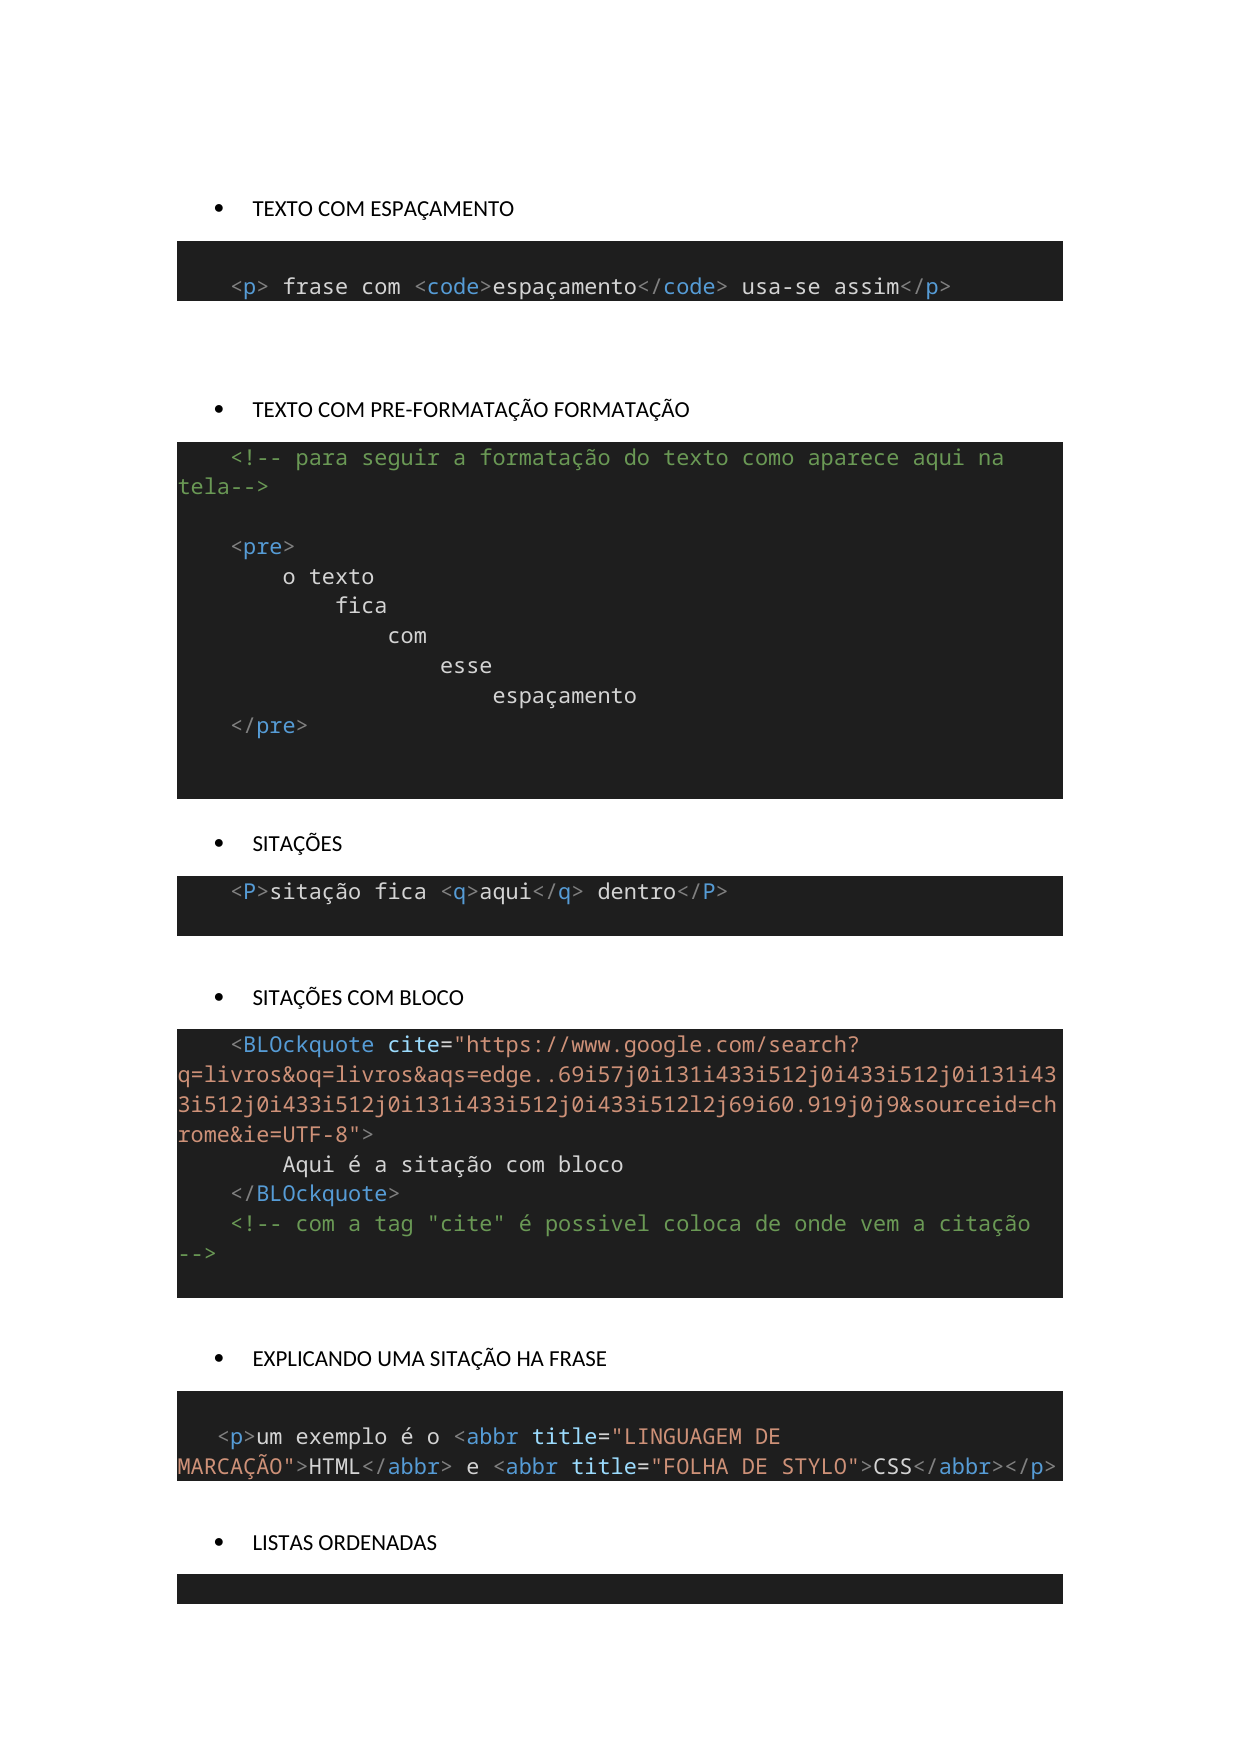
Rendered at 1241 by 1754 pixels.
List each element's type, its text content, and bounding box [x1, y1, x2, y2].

list LISTAS ORDENADAS [215, 1528, 1063, 1556]
text com [177, 620, 1063, 650]
text o texto [177, 561, 1063, 591]
list SITAÇÕES [215, 829, 1063, 857]
list EXPLICANDO UMA SITAÇÃO HA FRASE [215, 1344, 1063, 1372]
list TEXTO COM PRE-FORMATAÇÃO FORMATAÇÃO [215, 395, 1063, 423]
text <P>sitação fica <q>aqui</q> dentro</P> [177, 876, 1063, 906]
text Aqui é a sitação com bloco [177, 1149, 1063, 1178]
list TEXTO COM ESPAÇAMENTO [215, 194, 1063, 222]
text </pre> [177, 710, 1063, 739]
text <!-- com a tag "cite" é possivel coloca de onde vem a citação --> [177, 1208, 1063, 1268]
text </BLOckquote> [177, 1178, 1063, 1208]
text <pre> [177, 531, 1063, 561]
list SITAÇÕES COM BLOCO [215, 983, 1063, 1011]
text <p> frase com <code>espaçamento</code> usa-se assim</p> [177, 271, 1063, 301]
text <!-- para seguir a formatação do texto como aparece aqui na tela--> [177, 442, 1063, 501]
text esse [177, 650, 1063, 680]
text fica [177, 591, 1063, 620]
text <BLOckquote cite="https://www.google.com/search?q=livros&oq=livros&aqs=edge..69i57j0i131i433i512j0i433i512j0i131i433i512j0i433i512j0i131i433i512j0i433i512l2j69i60.919j0j9&sourceid=chrome&ie=UTF-8"> [177, 1029, 1063, 1149]
text espaçamento [177, 680, 1063, 710]
text <p>um exemplo é o <abbr title="LINGUAGEM DE MARCAÇÃO">HTML</abbr> e <abbr title="FOLHA DE STYLO">CSS</abbr></p> [177, 1421, 1063, 1481]
